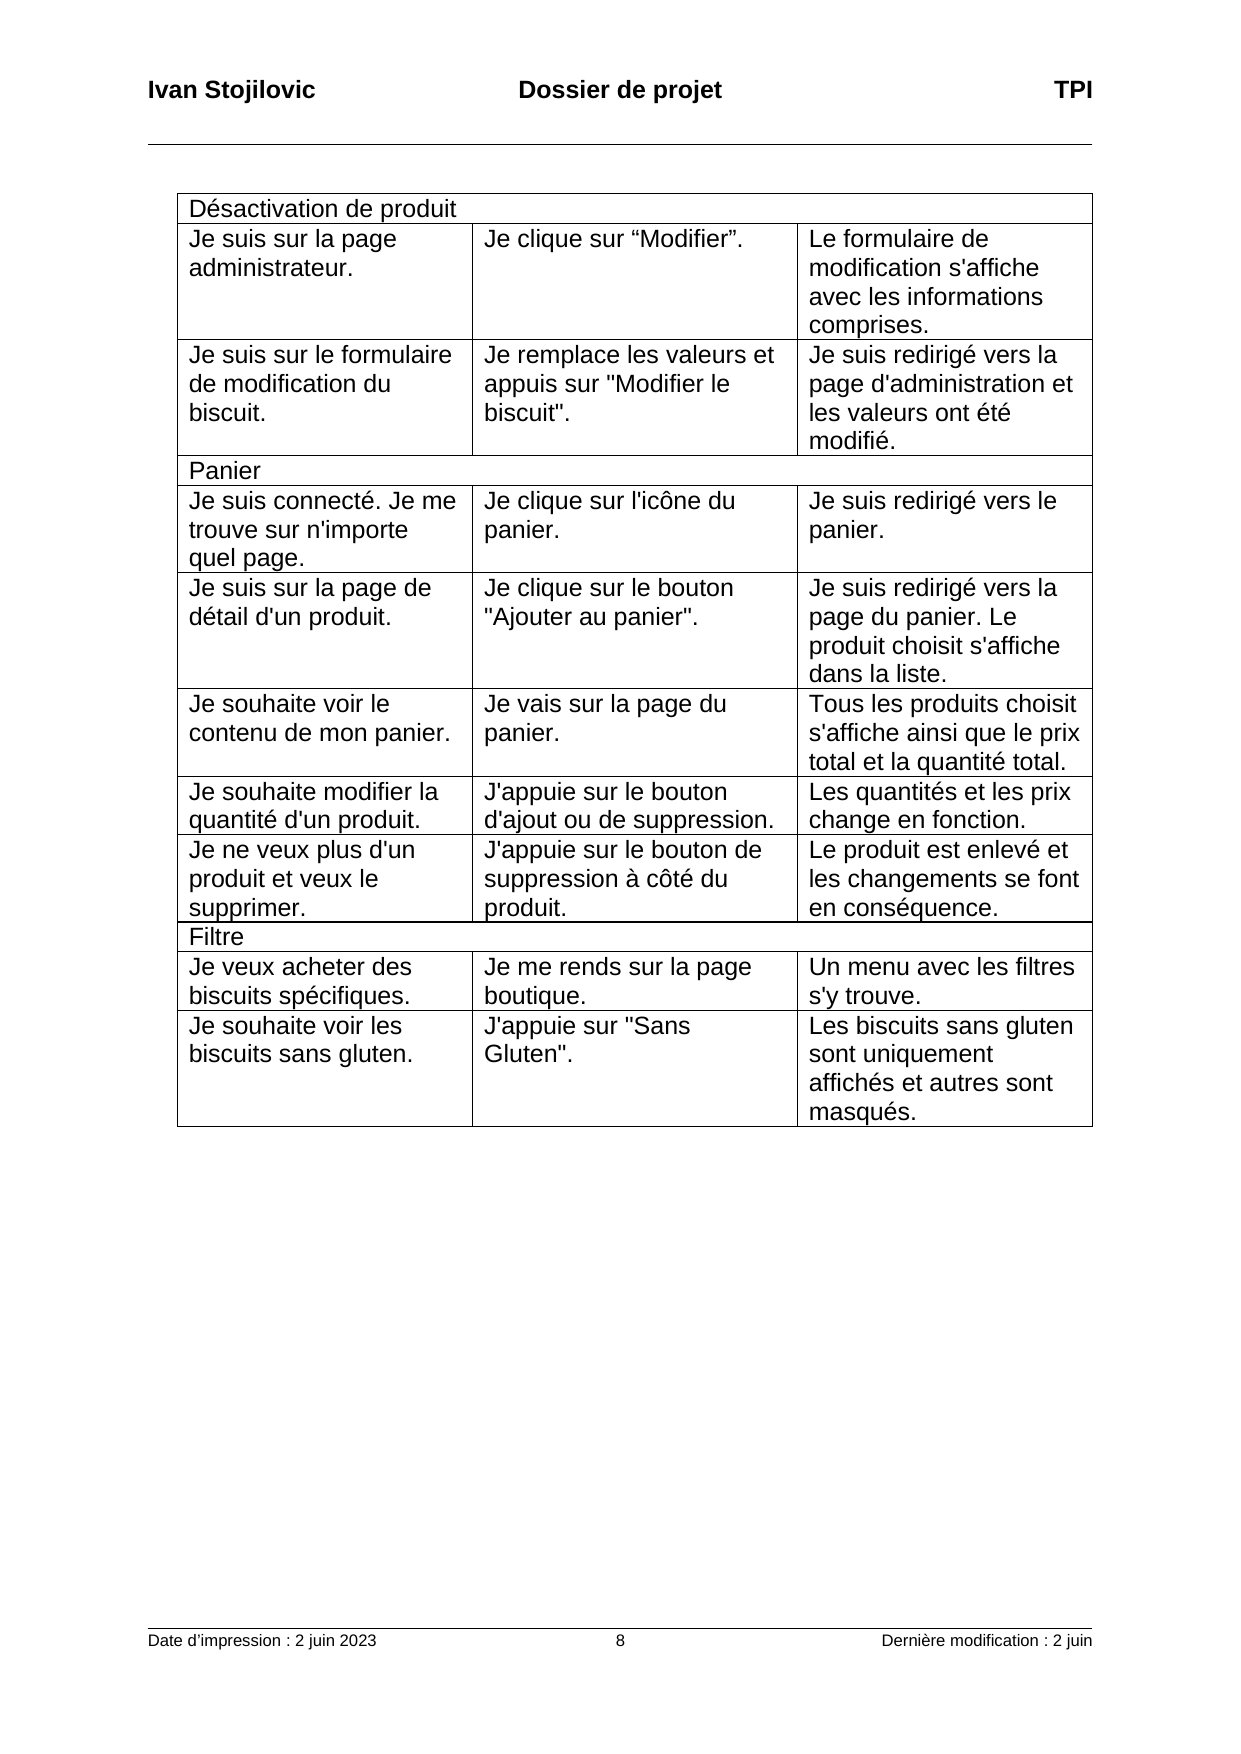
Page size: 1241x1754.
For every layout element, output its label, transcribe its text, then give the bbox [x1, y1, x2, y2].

table_cell J'appuie sur le bouton de suppression à côté du produit. [473, 835, 797, 921]
table_cell Le formulaire de modification s'affiche avec les informations comprises. [798, 224, 1092, 339]
table_cell Je ne veux plus d'un produit et veux le supprimer. [178, 835, 472, 921]
table_cell Je suis connecté. Je me trouve sur n'importe quel page. [178, 486, 472, 572]
table_cell Désactivation de produit [178, 194, 1092, 223]
table_cell Je suis redirigé vers la page du panier. Le produit choisit s'affiche dans la liste. [798, 573, 1092, 688]
table_cell Je clique sur “Modifier”. [473, 224, 797, 339]
table_cell Je veux acheter des biscuits spécifiques. [178, 952, 472, 1010]
table_cell Un menu avec les filtres s'y trouve. [798, 952, 1092, 1010]
table_cell Les biscuits sans gluten sont uniquement affichés et autres sont masqués. [798, 1011, 1092, 1126]
table_cell J'appuie sur "Sans Gluten". [473, 1011, 797, 1126]
table_cell Je clique sur le bouton "Ajouter au panier". [473, 573, 797, 688]
table_cell Les quantités et les prix change en fonction. [798, 777, 1092, 834]
table_cell Je suis sur le formulaire de modification du biscuit. [178, 340, 472, 455]
table_cell Je remplace les valeurs et appuis sur "Modifier le biscuit". [473, 340, 797, 455]
table_cell Je souhaite modifier la quantité d'un produit. [178, 777, 472, 834]
table_cell Je clique sur l'icône du panier. [473, 486, 797, 572]
table_cell Je suis sur la page administrateur. [178, 224, 472, 339]
table_cell Je souhaite voir les biscuits sans gluten. [178, 1011, 472, 1126]
table_cell Panier [178, 456, 1092, 485]
table_cell Le produit est enlevé et les changements se font en conséquence. [798, 835, 1092, 921]
table_cell Je suis redirigé vers le panier. [798, 486, 1092, 572]
table_cell Je suis sur la page de détail d'un produit. [178, 573, 472, 688]
table_cell Je suis redirigé vers la page d'administration et les valeurs ont été modifié. [798, 340, 1092, 455]
table_cell Je vais sur la page du panier. [473, 689, 797, 776]
table_cell Je souhaite voir le contenu de mon panier. [178, 689, 472, 776]
table_cell Filtre [178, 923, 1092, 951]
table_cell Tous les produits choisit s'affiche ainsi que le prix total et la quantité total. [798, 689, 1092, 776]
table_cell J'appuie sur le bouton d'ajout ou de suppression. [473, 777, 797, 834]
table_cell Je me rends sur la page boutique. [473, 952, 797, 1010]
